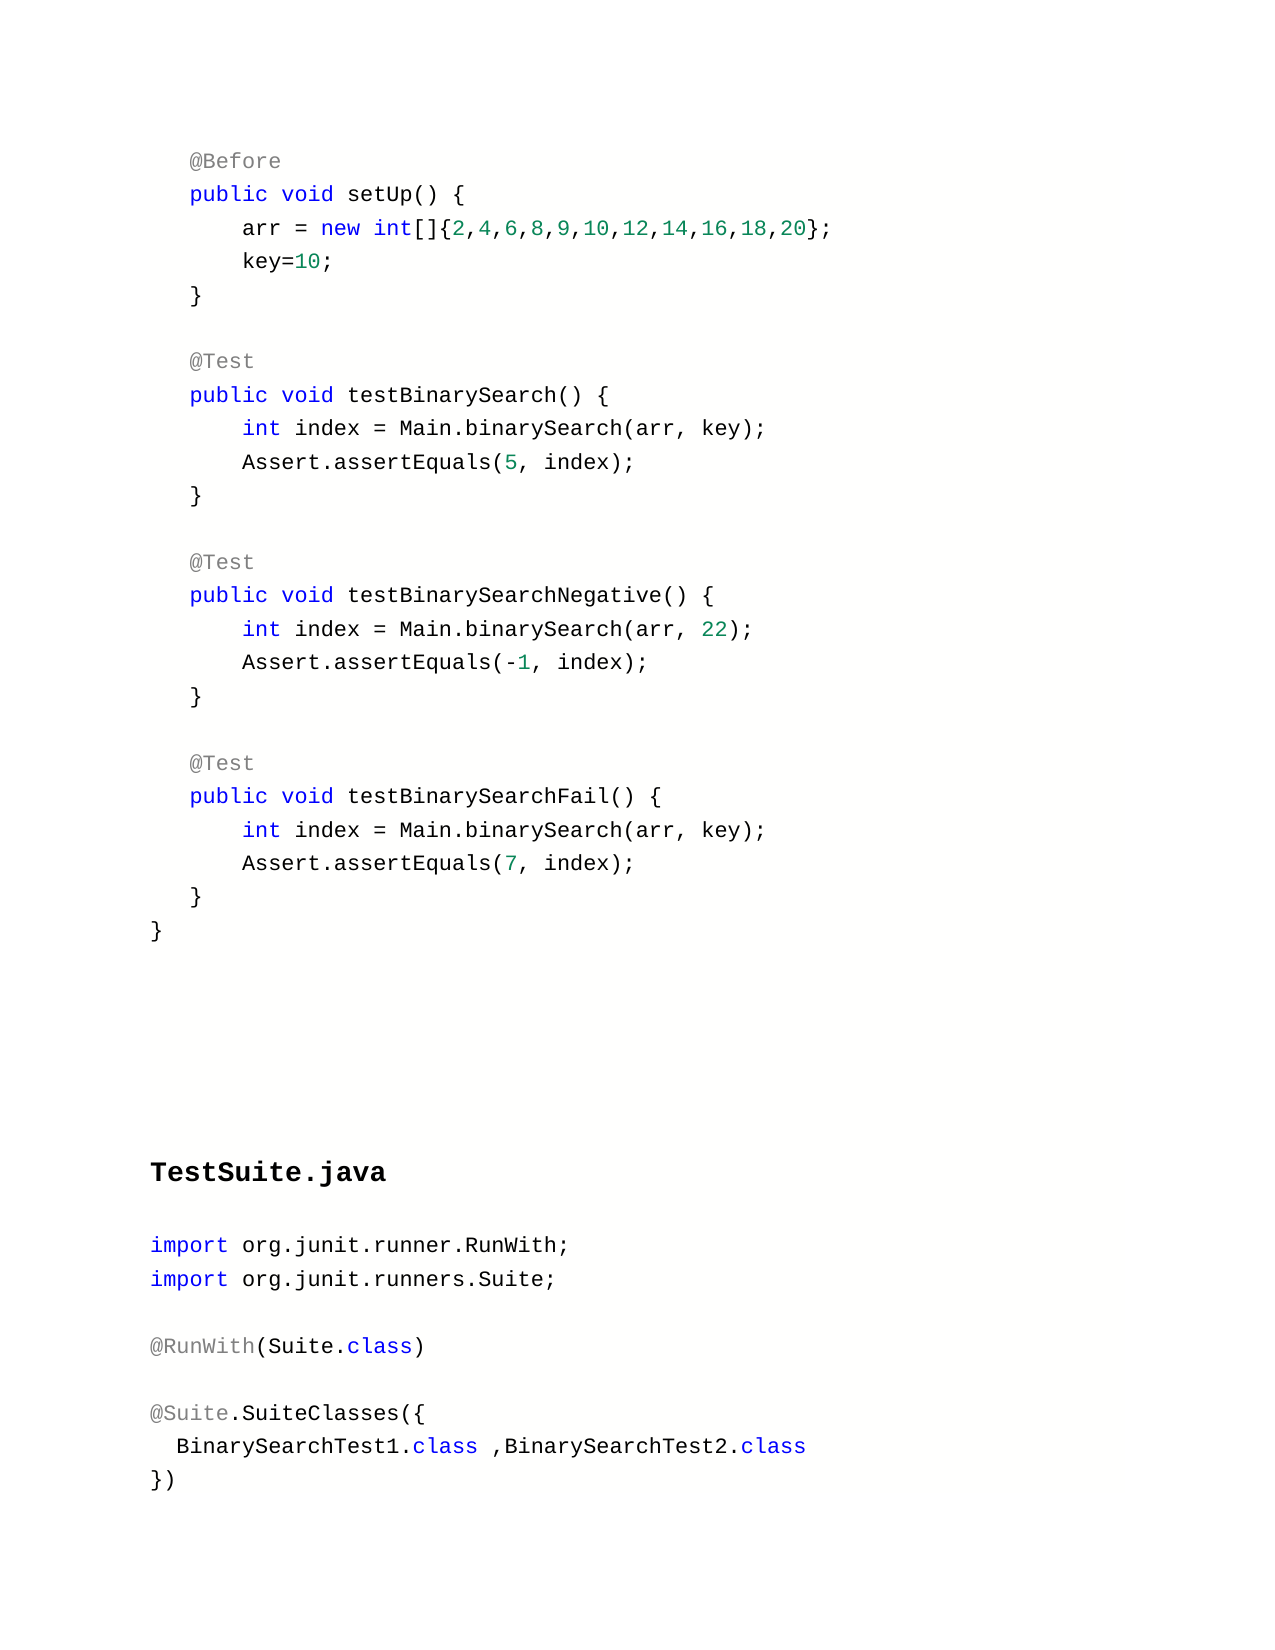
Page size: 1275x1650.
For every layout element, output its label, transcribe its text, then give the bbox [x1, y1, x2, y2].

text @Test [150, 551, 1125, 576]
text } [150, 919, 1125, 944]
text } [150, 685, 1125, 710]
text } [150, 284, 1125, 308]
text public void testBinarySearch() { [150, 384, 1125, 409]
text key=10; [150, 250, 1125, 275]
text public void testBinarySearchNegative() { [150, 585, 1125, 609]
text @Suite.SuiteClasses({ [150, 1402, 1125, 1426]
text arr = new int[]{2,4,6,8,9,10,12,14,16,18,20}; [150, 217, 1125, 242]
text @Before [150, 150, 1125, 175]
text } [150, 886, 1125, 910]
text int index = Main.binarySearch(arr, 22); [150, 618, 1125, 643]
text BinarySearchTest1.class ,BinarySearchTest2.class [150, 1435, 1125, 1460]
text @RunWith(Suite.class) [150, 1335, 1125, 1359]
text TestSuite.java [150, 1158, 1125, 1190]
text }) [150, 1468, 1125, 1493]
text } [150, 484, 1125, 509]
text int index = Main.binarySearch(arr, key); [150, 819, 1125, 843]
text Assert.assertEquals(5, index); [150, 451, 1125, 476]
text Assert.assertEquals(-1, index); [150, 652, 1125, 676]
text int index = Main.binarySearch(arr, key); [150, 417, 1125, 442]
text public void testBinarySearchFail() { [150, 785, 1125, 810]
text @Test [150, 351, 1125, 375]
text import org.junit.runner.RunWith; [150, 1234, 1125, 1259]
text @Test [150, 752, 1125, 777]
text Assert.assertEquals(7, index); [150, 852, 1125, 877]
text public void setUp() { [150, 183, 1125, 208]
text import org.junit.runners.Suite; [150, 1268, 1125, 1293]
